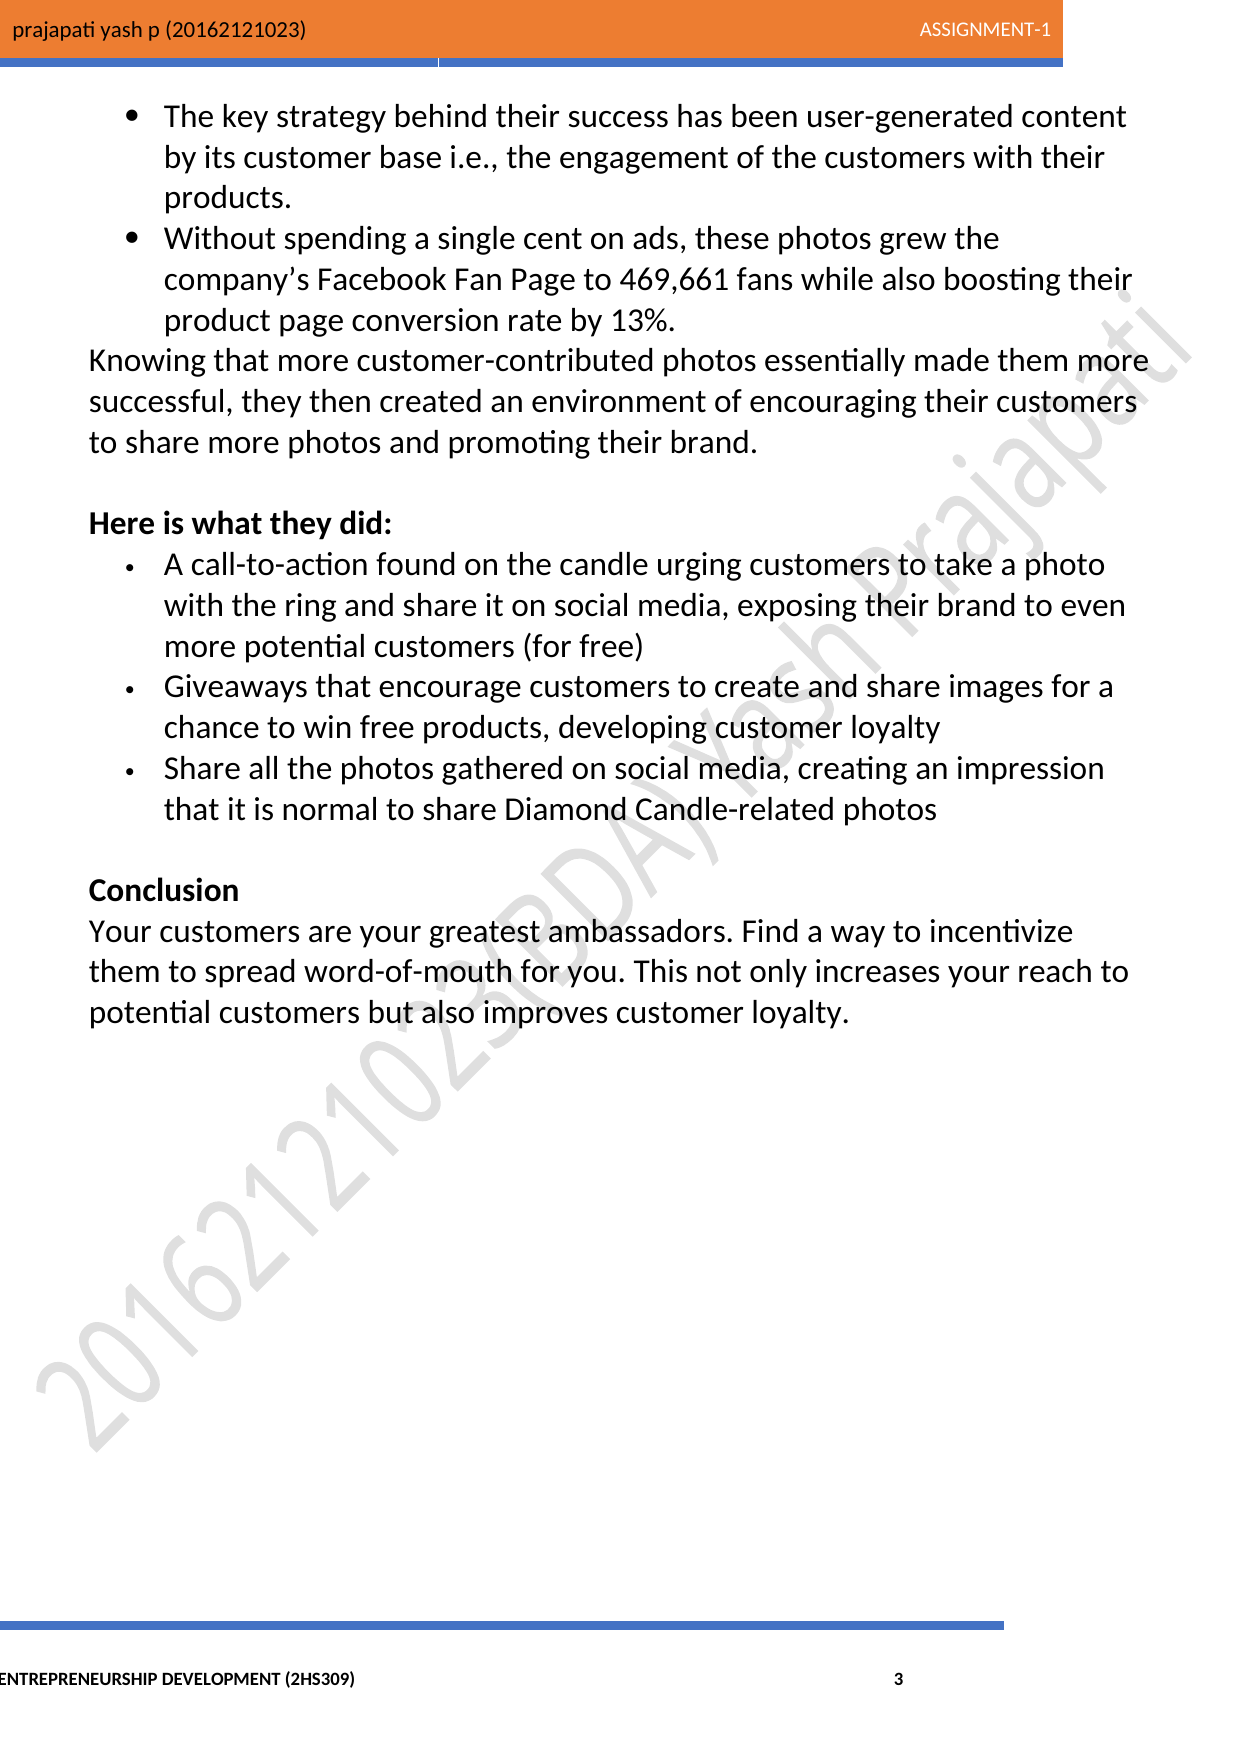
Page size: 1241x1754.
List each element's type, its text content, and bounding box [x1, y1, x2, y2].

text Knowing that more customer-contributed photos essentially made them more successful, they then created an environment of encouraging their customers to share more photos and promoting their brand. [89, 339, 1152, 462]
text Your customers are your greatest ambassadors. Find a way to incentivize them to spread word-of-mouth for you. This not only increases your reach to potential customers but also improves customer loyalty. [89, 910, 1152, 1032]
text Conclusion [89, 869, 1152, 910]
list Share all the photos gathered on social media, creating an impression that it is normal to share Diamond Candle-related photos [126, 747, 1152, 828]
text Here is what they did: [89, 502, 1152, 543]
list Without spending a single cent on ads, these photos grew the company’s Facebook Fan Page to 469,661 fans while also boosting their product page conversion rate by 13%. [126, 217, 1152, 339]
list A call-to-action found on the candle urging customers to take a photo with the ring and share it on social media, exposing their brand to even more potential customers (for free) [126, 543, 1152, 665]
list The key strategy behind their success has been user-generated content by its customer base i.e., the engagement of the customers with their products. [126, 95, 1152, 217]
list Giveaways that encourage customers to create and share images for a chance to win free products, developing customer loyalty [126, 665, 1152, 747]
